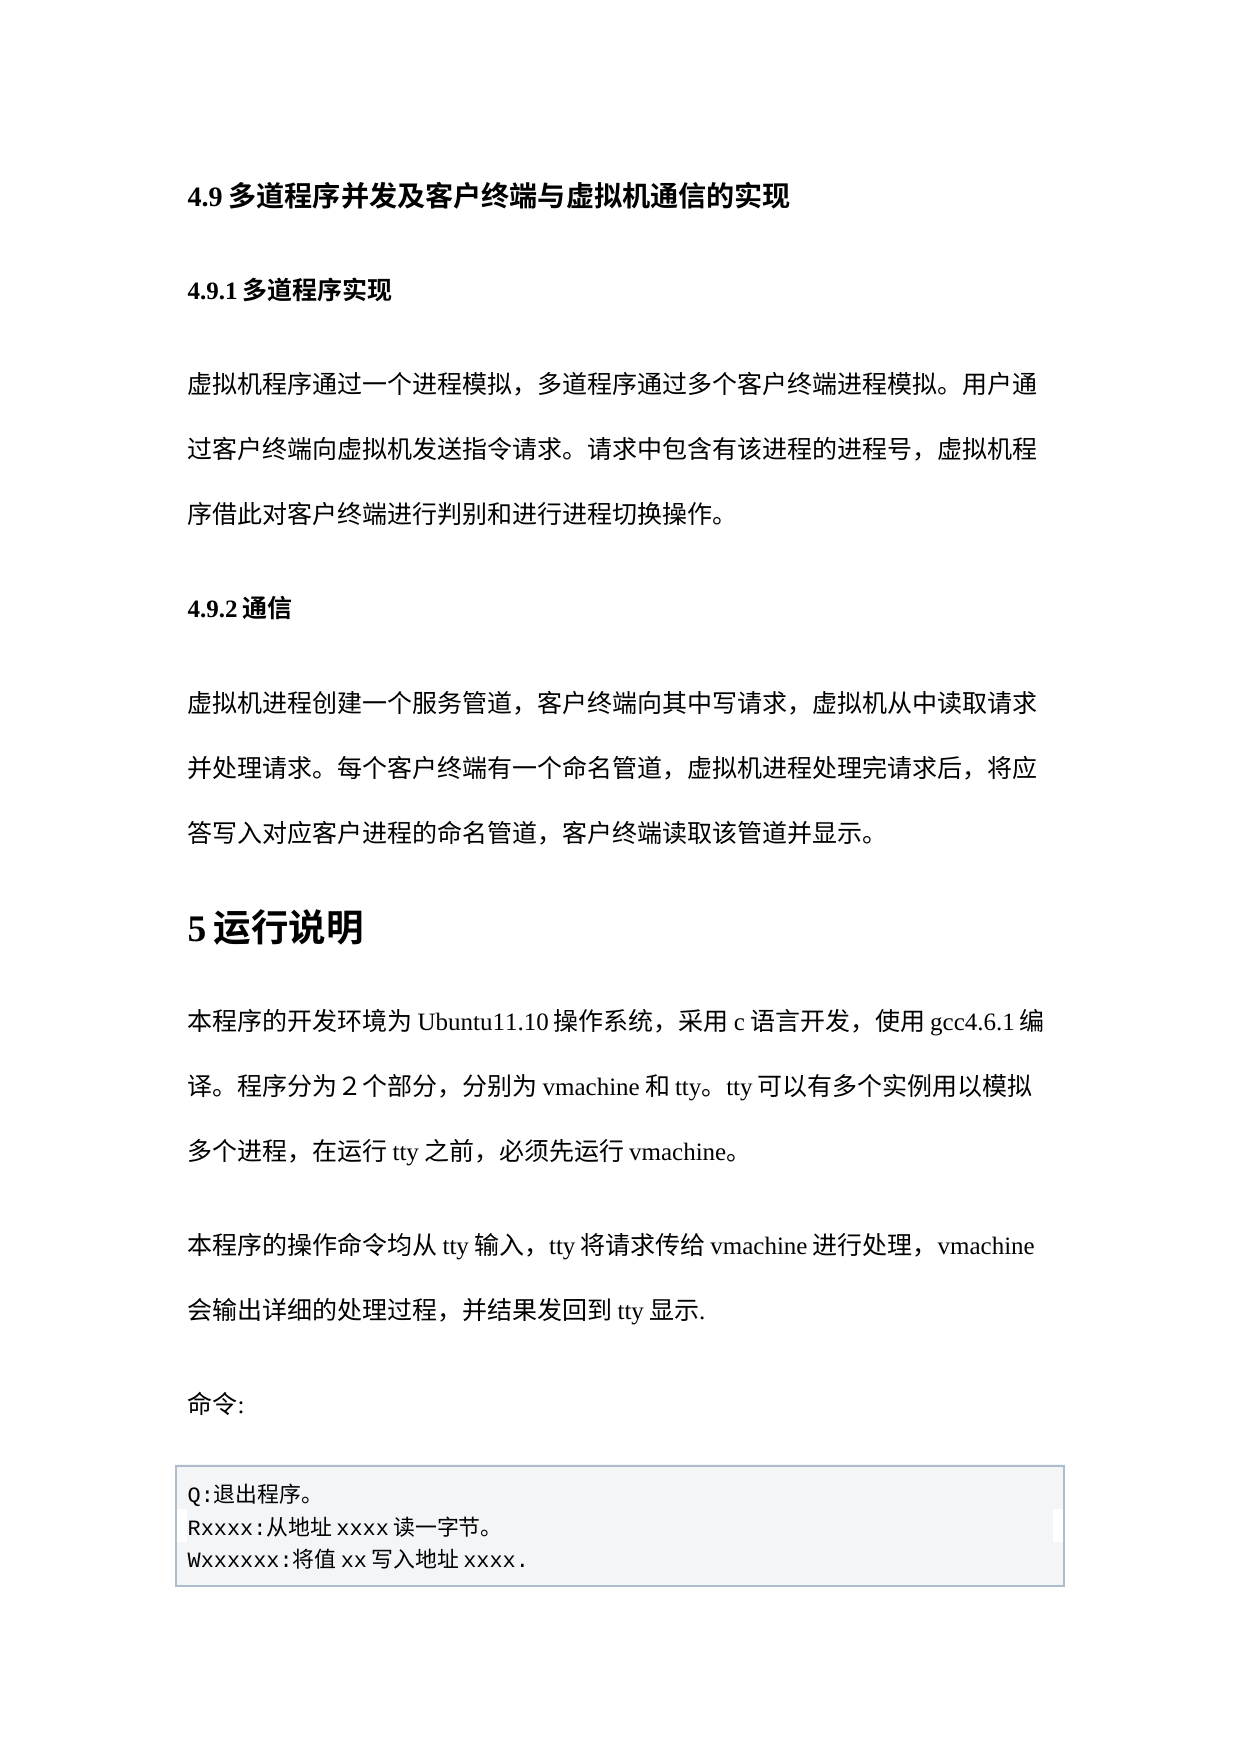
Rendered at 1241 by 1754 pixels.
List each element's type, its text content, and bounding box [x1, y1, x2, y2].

text Wxxxxxx:将值xx写入地址xxxx. [177, 1529, 1063, 1585]
text Q:退出程序。 [177, 1467, 1063, 1509]
text 命令: [187, 1370, 1053, 1435]
text 5运行说明 [187, 893, 1053, 958]
text 4.9.1多道程序实现 [187, 256, 1053, 321]
text 4.9多道程序并发及客户终端与虚拟机通信的实现 [187, 162, 1053, 227]
text 本程序的开发环境为Ubuntu11.10操作系统，采用c语言开发，使用gcc4.6.1编译。程序分为２个部分，分别为vmachine和tty。tty可以有多个实例用以模拟多个进程，在运行tty之前，必须先运行vmachine。 [187, 987, 1053, 1182]
text 4.9.2通信 [187, 574, 1053, 639]
text 本程序的操作命令均从tty输入，tty将请求传给vmachine进行处理，vmachine会输出详细的处理过程，并结果发回到tty显示. [187, 1211, 1053, 1341]
text 虚拟机程序通过一个进程模拟，多道程序通过多个客户终端进程模拟。用户通过客户终端向虚拟机发送指令请求。请求中包含有该进程的进程号，虚拟机程序借此对客户终端进行判别和进行进程切换操作。 [187, 350, 1053, 545]
text Rxxxx:从地址xxxx读一字节。 [187, 1509, 1053, 1529]
text 虚拟机进程创建一个服务管道，客户终端向其中写请求，虚拟机从中读取请求并处理请求。每个客户终端有一个命名管道，虚拟机进程处理完请求后，将应答写入对应客户进程的命名管道，客户终端读取该管道并显示。 [187, 669, 1053, 864]
